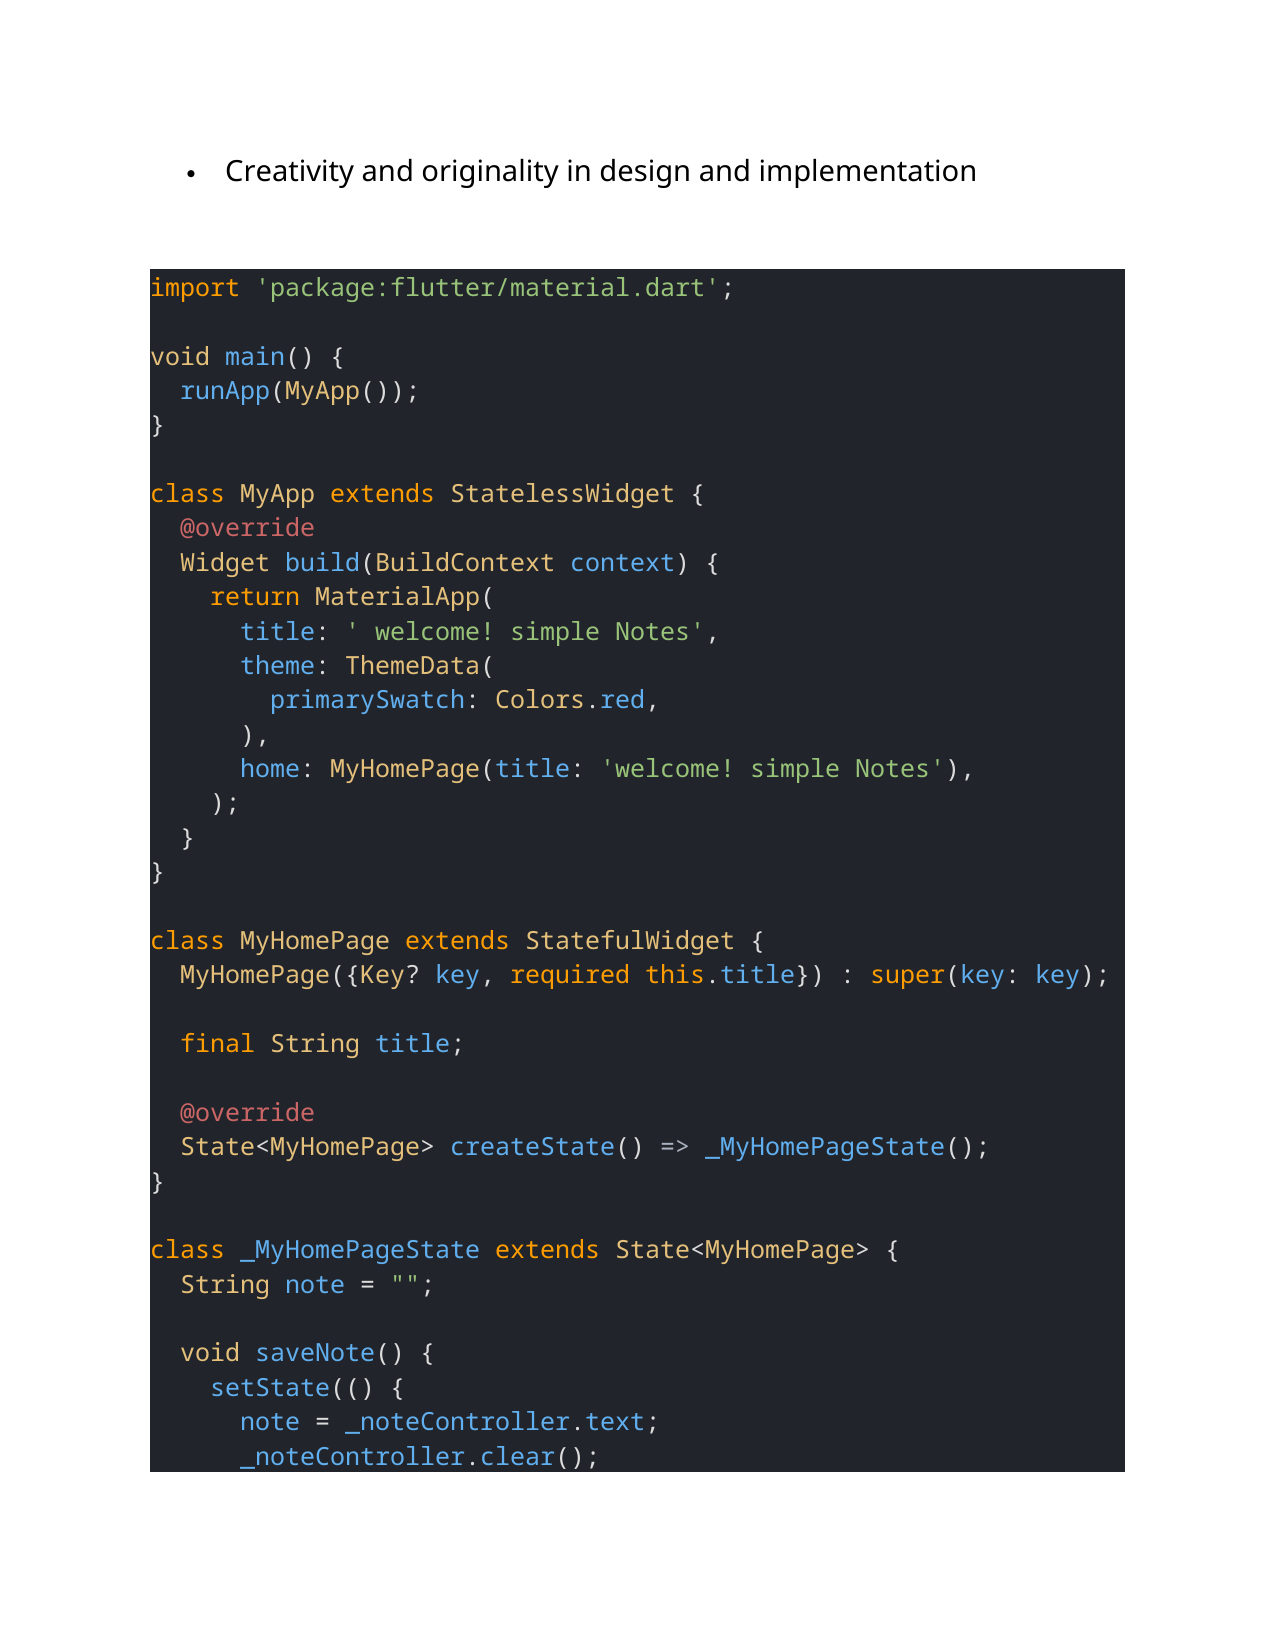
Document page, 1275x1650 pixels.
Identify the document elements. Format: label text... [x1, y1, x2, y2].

text Widget build(BuildContext context) { [150, 544, 1125, 578]
text return MaterialApp( [150, 578, 1125, 613]
text home: MyHomePage(title: 'welcome! simple Notes'), [150, 750, 1125, 785]
text State<MyHomePage> createState() => _MyHomePageState(); [150, 1128, 1125, 1163]
text class _MyHomePageState extends State<MyHomePage> { [150, 1232, 1125, 1266]
text } [150, 853, 1125, 888]
text void saveNote() { [150, 1335, 1125, 1369]
text note = _noteController.text; [150, 1403, 1125, 1438]
text final String title; [150, 1025, 1125, 1060]
text ), [150, 716, 1125, 750]
text void main() { [150, 338, 1125, 372]
text MyHomePage({Key? key, required this.title}) : super(key: key); [150, 957, 1125, 991]
text primarySwatch: Colors.red, [150, 682, 1125, 716]
text String note = ""; [150, 1266, 1125, 1300]
text title: ' welcome! simple Notes', [150, 613, 1125, 647]
text theme: ThemeData( [150, 647, 1125, 682]
text _noteController.clear(); [150, 1438, 1125, 1472]
text import 'package:flutter/material.dart'; [150, 269, 1125, 303]
list Creativity and originality in design and implementation [187, 150, 1125, 190]
text class MyHomePage extends StatefulWidget { [150, 922, 1125, 957]
text } [150, 407, 1125, 441]
text } [150, 819, 1125, 853]
text setState(() { [150, 1369, 1125, 1403]
text @override [150, 1094, 1125, 1128]
text runApp(MyApp()); [150, 372, 1125, 407]
text } [150, 1163, 1125, 1197]
text @override [150, 510, 1125, 544]
text class MyApp extends StatelessWidget { [150, 475, 1125, 510]
text ); [150, 785, 1125, 819]
